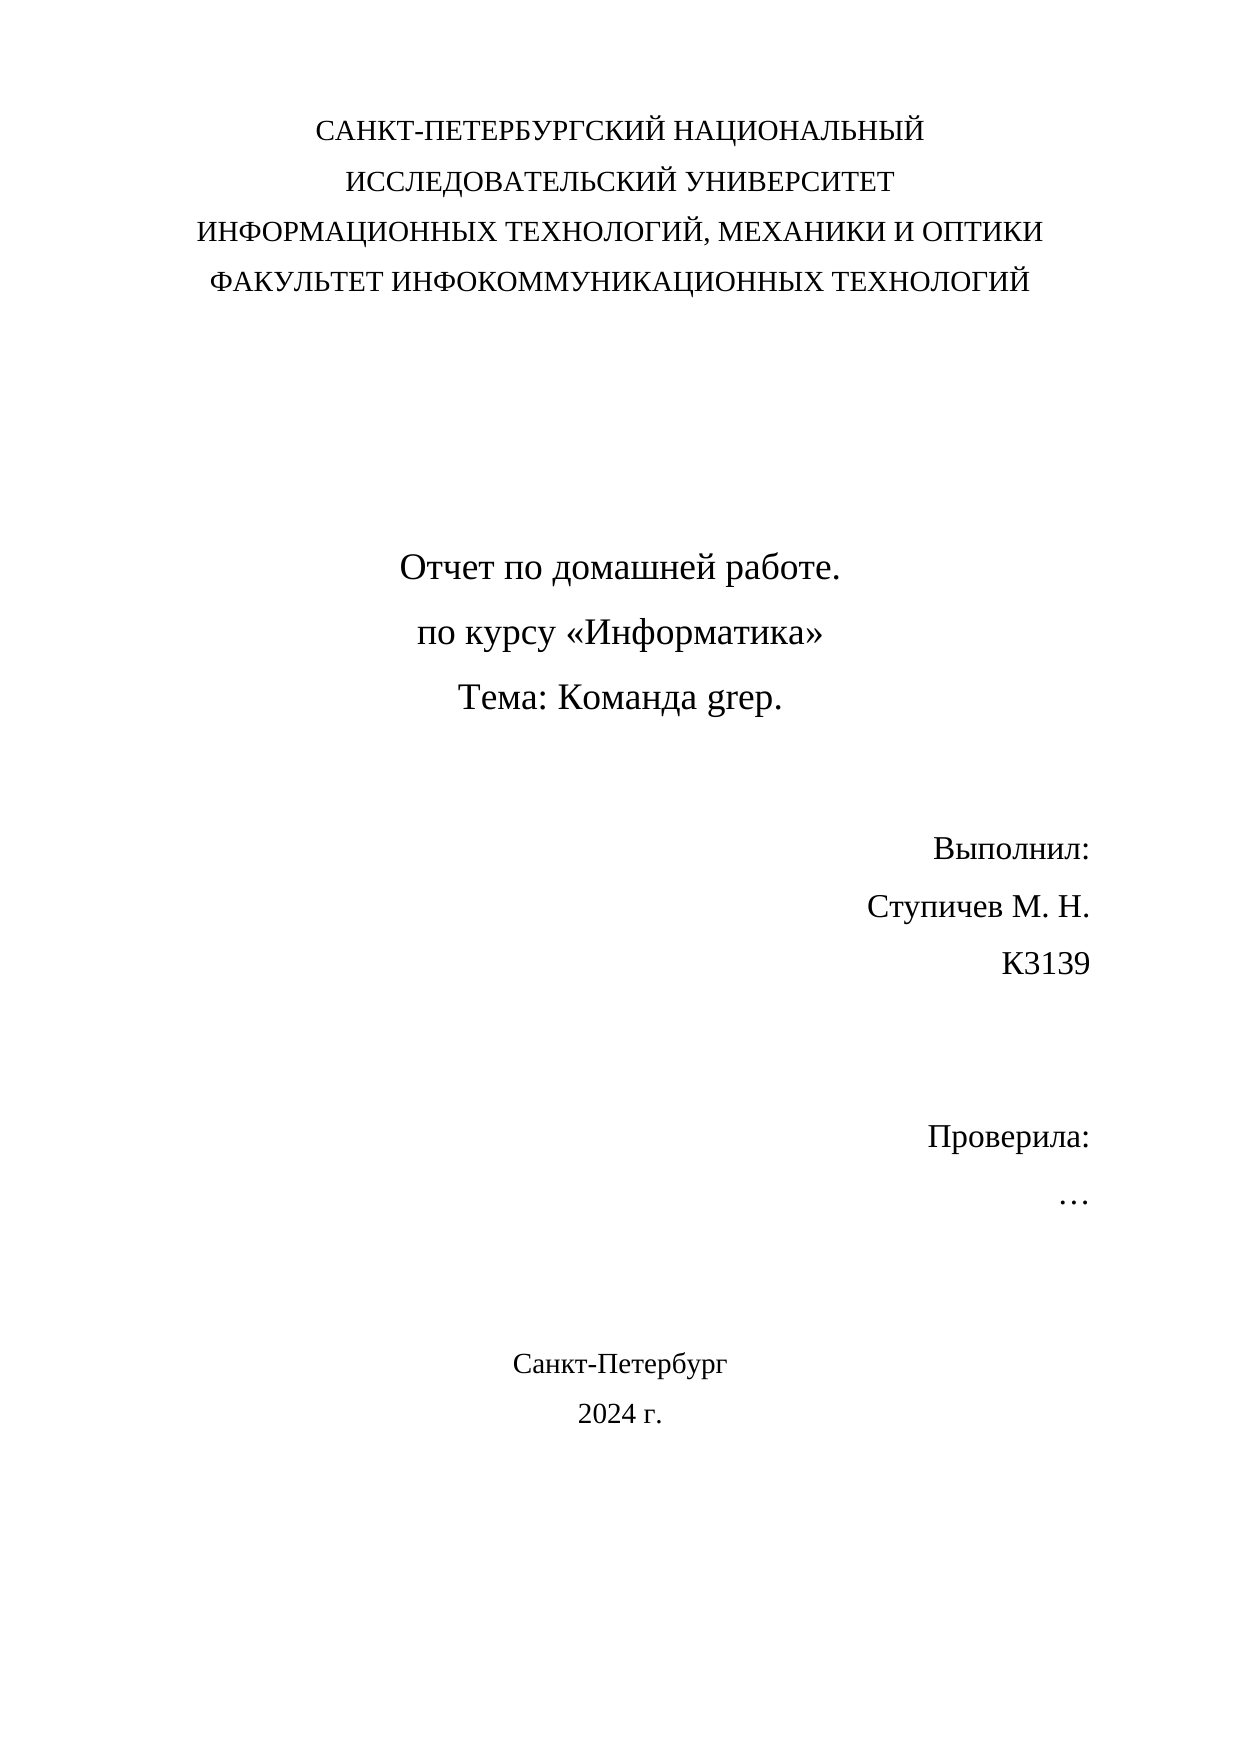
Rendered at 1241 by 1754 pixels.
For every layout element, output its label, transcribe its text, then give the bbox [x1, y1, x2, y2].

text К3139 [224, 943, 1090, 982]
text … [224, 1173, 1090, 1212]
text ФАКУЛЬТЕТ ИНФОКОММУНИКАЦИОННЫХ ТЕХНОЛОГИЙ [150, 264, 1090, 298]
text САНКТ-ПЕТЕРБУРГСКИЙ НАЦИОНАЛЬНЫЙ ИССЛЕДОВАТЕЛЬСКИЙ УНИВЕРСИТЕТ [150, 113, 1090, 197]
text по курсу «Информатика» [150, 609, 1090, 653]
text Выполнил: [224, 828, 1090, 867]
text 2024 г. [150, 1396, 1090, 1430]
text Тема: Команда grep. [150, 674, 1090, 717]
text Проверила: [224, 1116, 1090, 1154]
text ИНФОРМАЦИОННЫХ ТЕХНОЛОГИЙ, МЕХАНИКИ И ОПТИКИ [150, 214, 1090, 248]
text Санкт-Петербург [150, 1346, 1090, 1379]
text Отчет по домашней работе. [150, 545, 1090, 588]
text Ступичев М. Н. [224, 886, 1090, 924]
